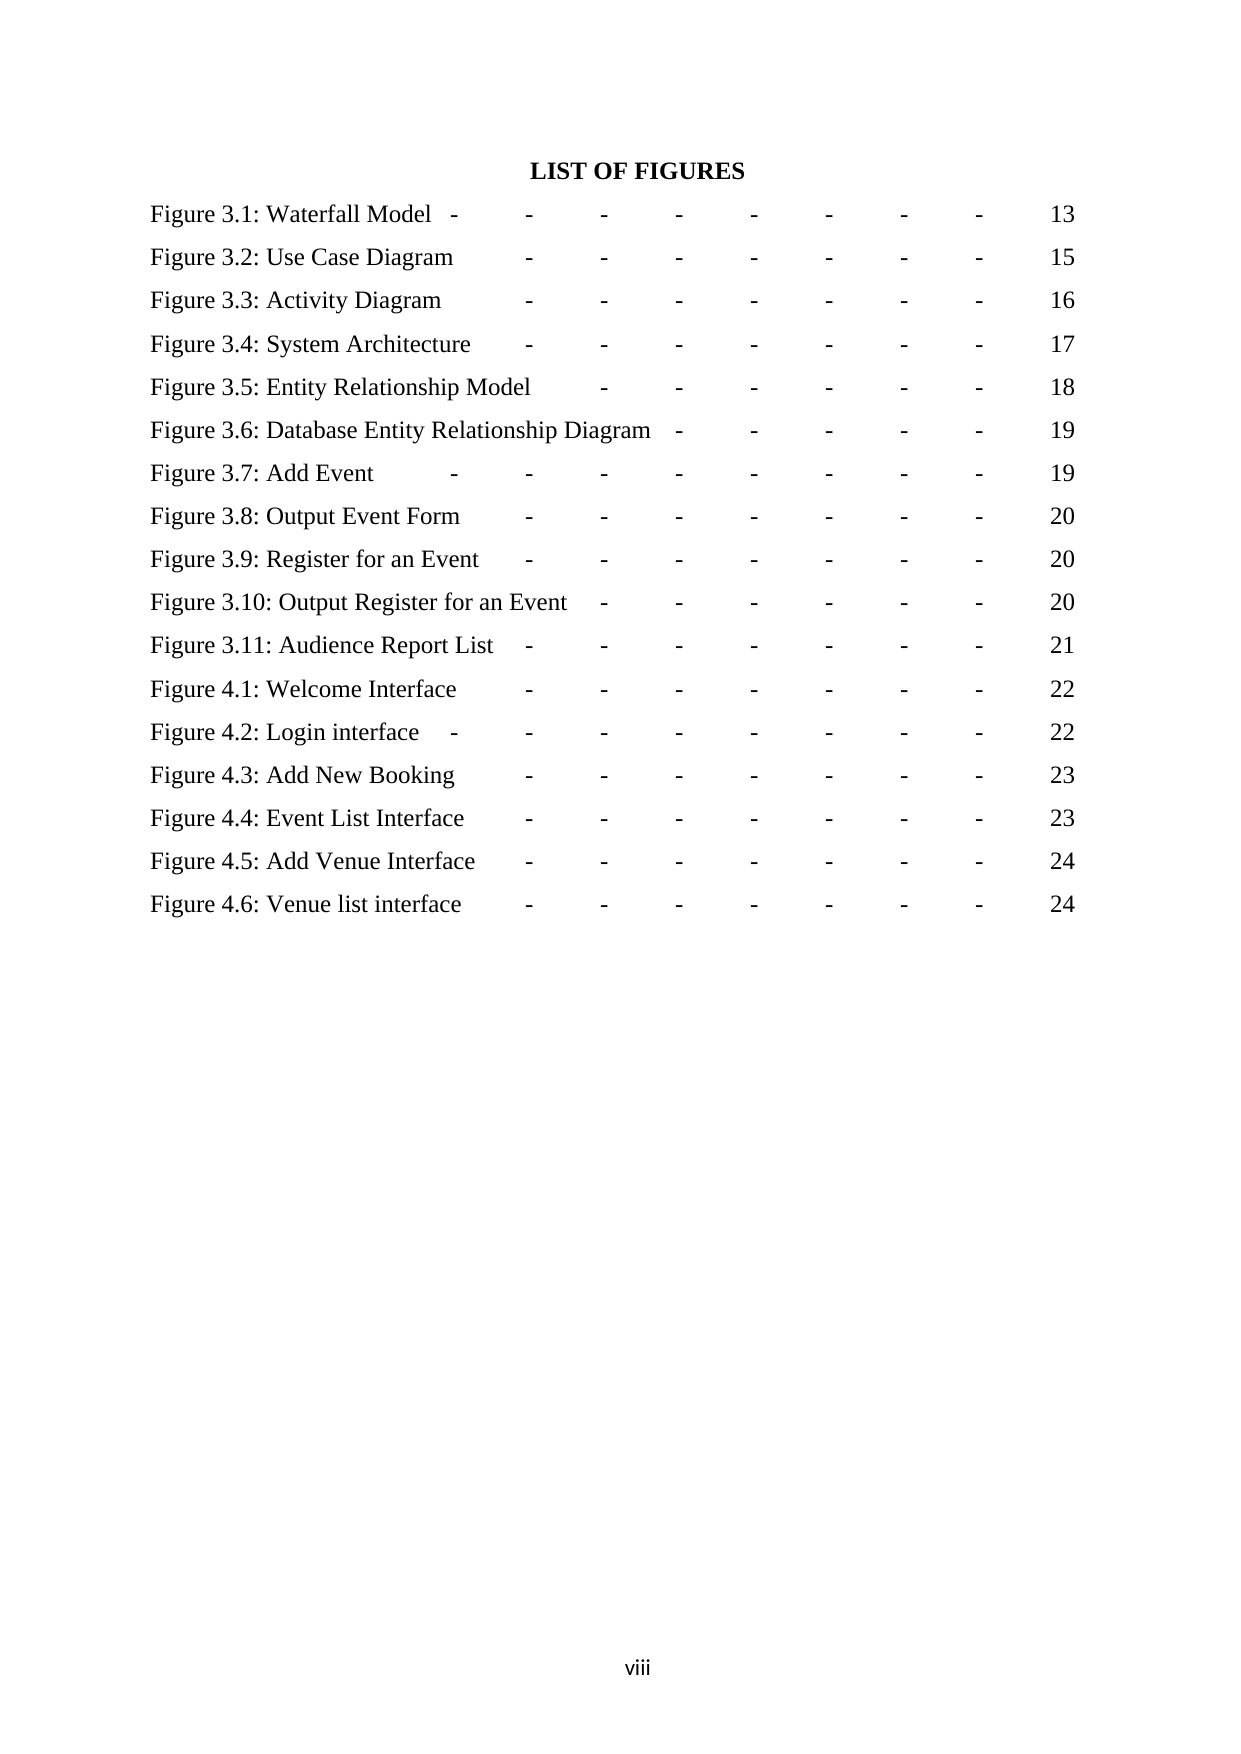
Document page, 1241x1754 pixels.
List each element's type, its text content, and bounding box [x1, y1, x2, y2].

text Figure 3.5: Entity Relationship Model - - - - - - 18 [150, 372, 1125, 401]
text Figure 4.1: Welcome Interface - - - - - - - 22 [150, 674, 1125, 702]
text Figure 3.1: Waterfall Model - - - - - - - - 13 [150, 199, 1125, 228]
subtitle LIST OF FIGURES [150, 156, 1125, 185]
text Figure 3.6: Database Entity Relationship Diagram - - - - - 19 [150, 415, 1125, 444]
text Figure 4.3: Add New Booking - - - - - - - 23 [150, 760, 1125, 789]
text Figure 4.5: Add Venue Interface - - - - - - - 24 [150, 846, 1125, 875]
text Figure 4.6: Venue list interface - - - - - - - 24 [150, 889, 1125, 918]
text Figure 4.2: Login interface - - - - - - - - 22 [150, 717, 1125, 746]
text Figure 3.9: Register for an Event - - - - - - - 20 [150, 544, 1125, 573]
text Figure 3.4: System Architecture - - - - - - - 17 [150, 329, 1125, 357]
text Figure 3.10: Output Register for an Event - - - - - - 20 [150, 587, 1125, 616]
text Figure 4.4: Event List Interface - - - - - - - 23 [150, 803, 1125, 832]
text Figure 3.3: Activity Diagram - - - - - - - 16 [150, 286, 1125, 314]
text Figure 3.2: Use Case Diagram - - - - - - - 15 [150, 242, 1125, 271]
text Figure 3.7: Add Event - - - - - - - - 19 [150, 458, 1125, 487]
text Figure 3.8: Output Event Form - - - - - - - 20 [150, 501, 1125, 530]
text Figure 3.11: Audience Report List - - - - - - - 21 [150, 631, 1125, 659]
